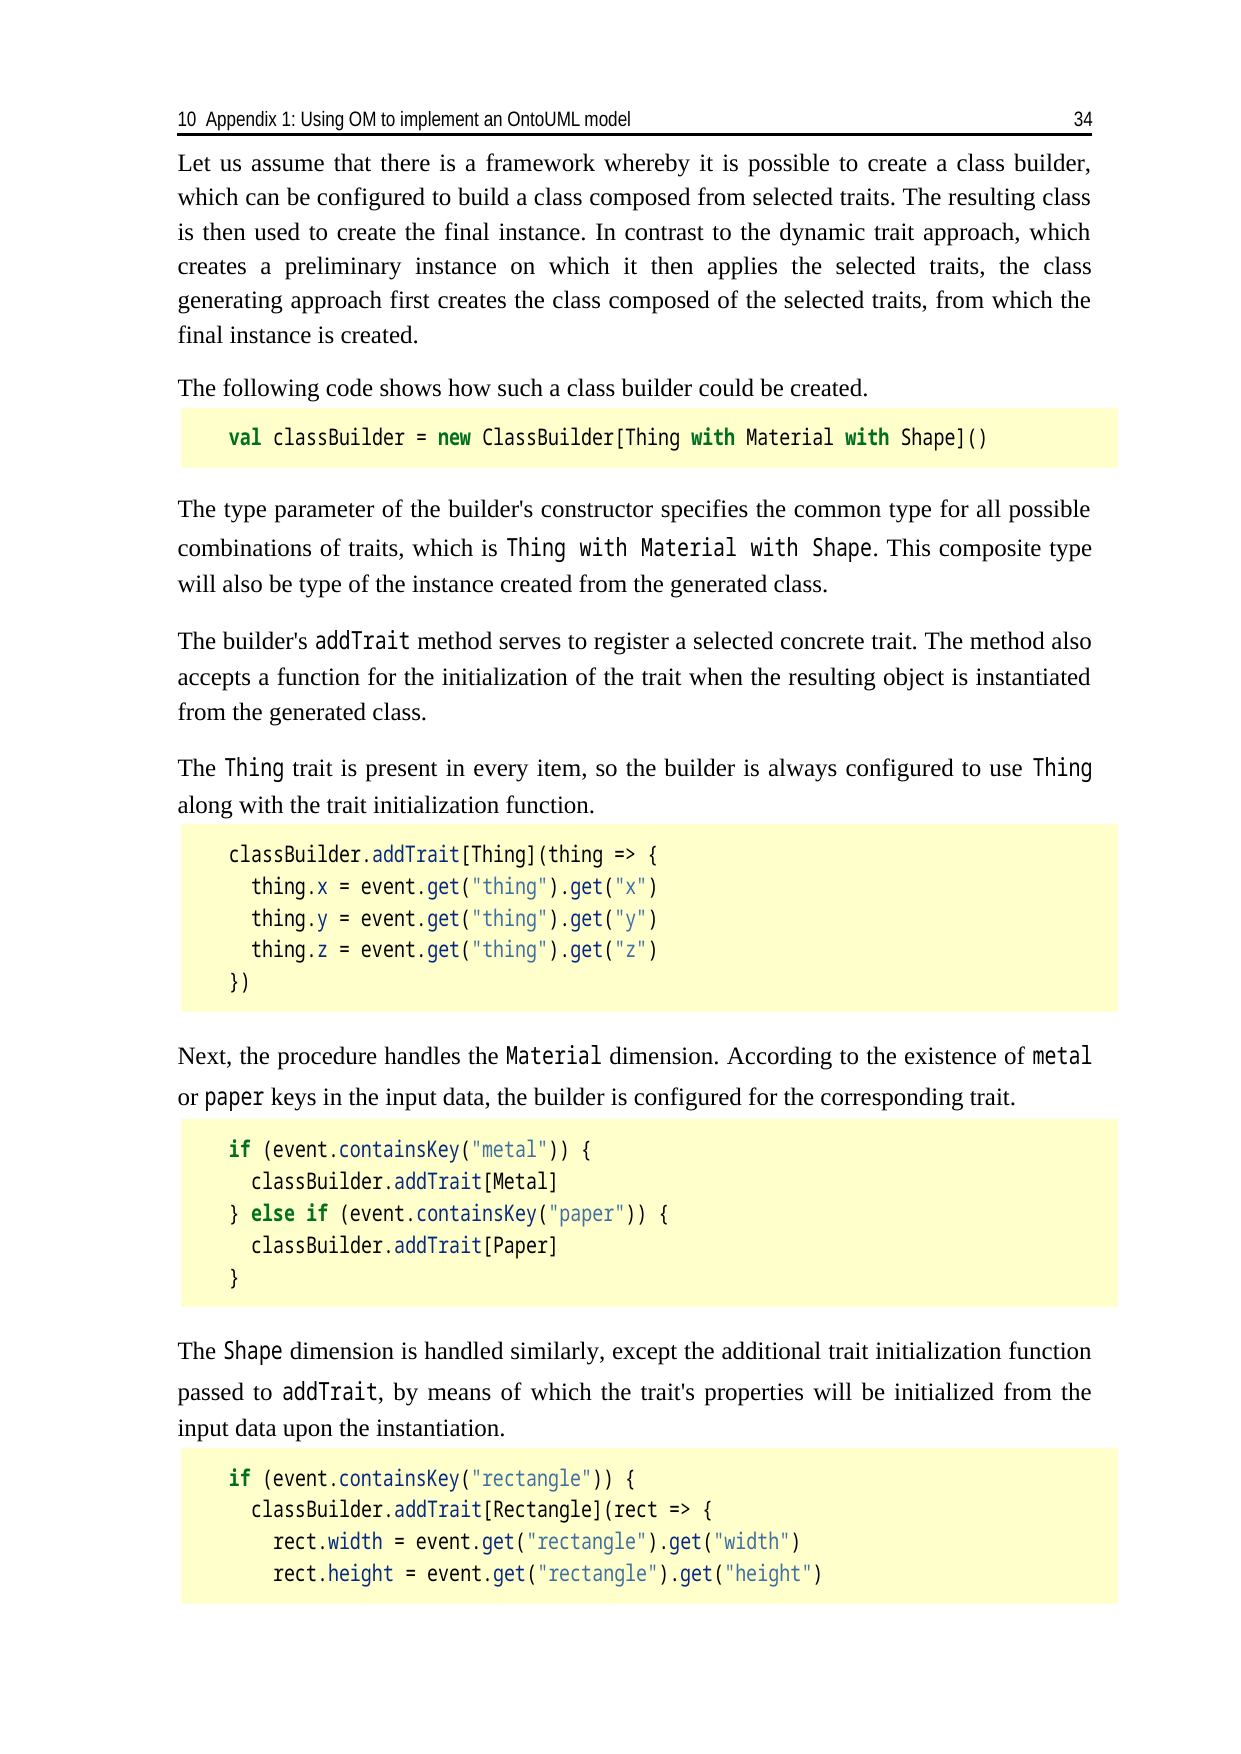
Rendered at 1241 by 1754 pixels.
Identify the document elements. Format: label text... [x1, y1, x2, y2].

text The Shape dimension is handled similarly, except the additional trait initialization function passed to addTrait, by means of which the trait's properties will be initialized from the input data upon the instantiation. [177, 1333, 1092, 1442]
text The Thing trait is present in every item, so the builder is always configured to use Thing along with the trait initialization function. [177, 750, 1092, 818]
text The following code shows how such a class builder could be created. [177, 373, 1092, 402]
text The type parameter of the builder's constructor specifies the common type for all possible combinations of traits, which is Thing with Material with Shape. This composite type will also be type of the instance created from the generated class. [177, 494, 1092, 598]
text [182, 1449, 1117, 1603]
text Next, the procedure handles the Material dimension. According to the existence of metal or paper keys in the input data, the builder is configured for the corresponding trait. [177, 1038, 1092, 1113]
text classBuilder.addTrait[Thing](thing => { thing.x = event.get("thing").get("x") thing.y = event.get("thing").get("y") thing.z = event.get("thing").get("z") }) [182, 825, 1117, 1011]
text if (event.containsKey("metal")) { classBuilder.addTrait[Metal] } else if (event.containsKey("paper")) { classBuilder.addTrait[Paper] } [182, 1120, 1117, 1306]
text Let us assume that there is a framework whereby it is possible to create a class builder, which can be configured to build a class composed from selected traits. The resulting class is then used to create the final instance. In contrast to the dynamic trait approach, which creates a preliminary instance on which it then applies the selected traits, the class generating approach first creates the class composed of the selected traits, from which the final instance is created. [177, 148, 1092, 349]
text val classBuilder = new ClassBuilder[Thing with Material with Shape]() [182, 409, 1117, 467]
text The builder's addTrait method serves to register a selected concrete trait. The method also accepts a function for the initialization of the trait when the resulting object is instantiated from the generated class. [177, 622, 1092, 725]
